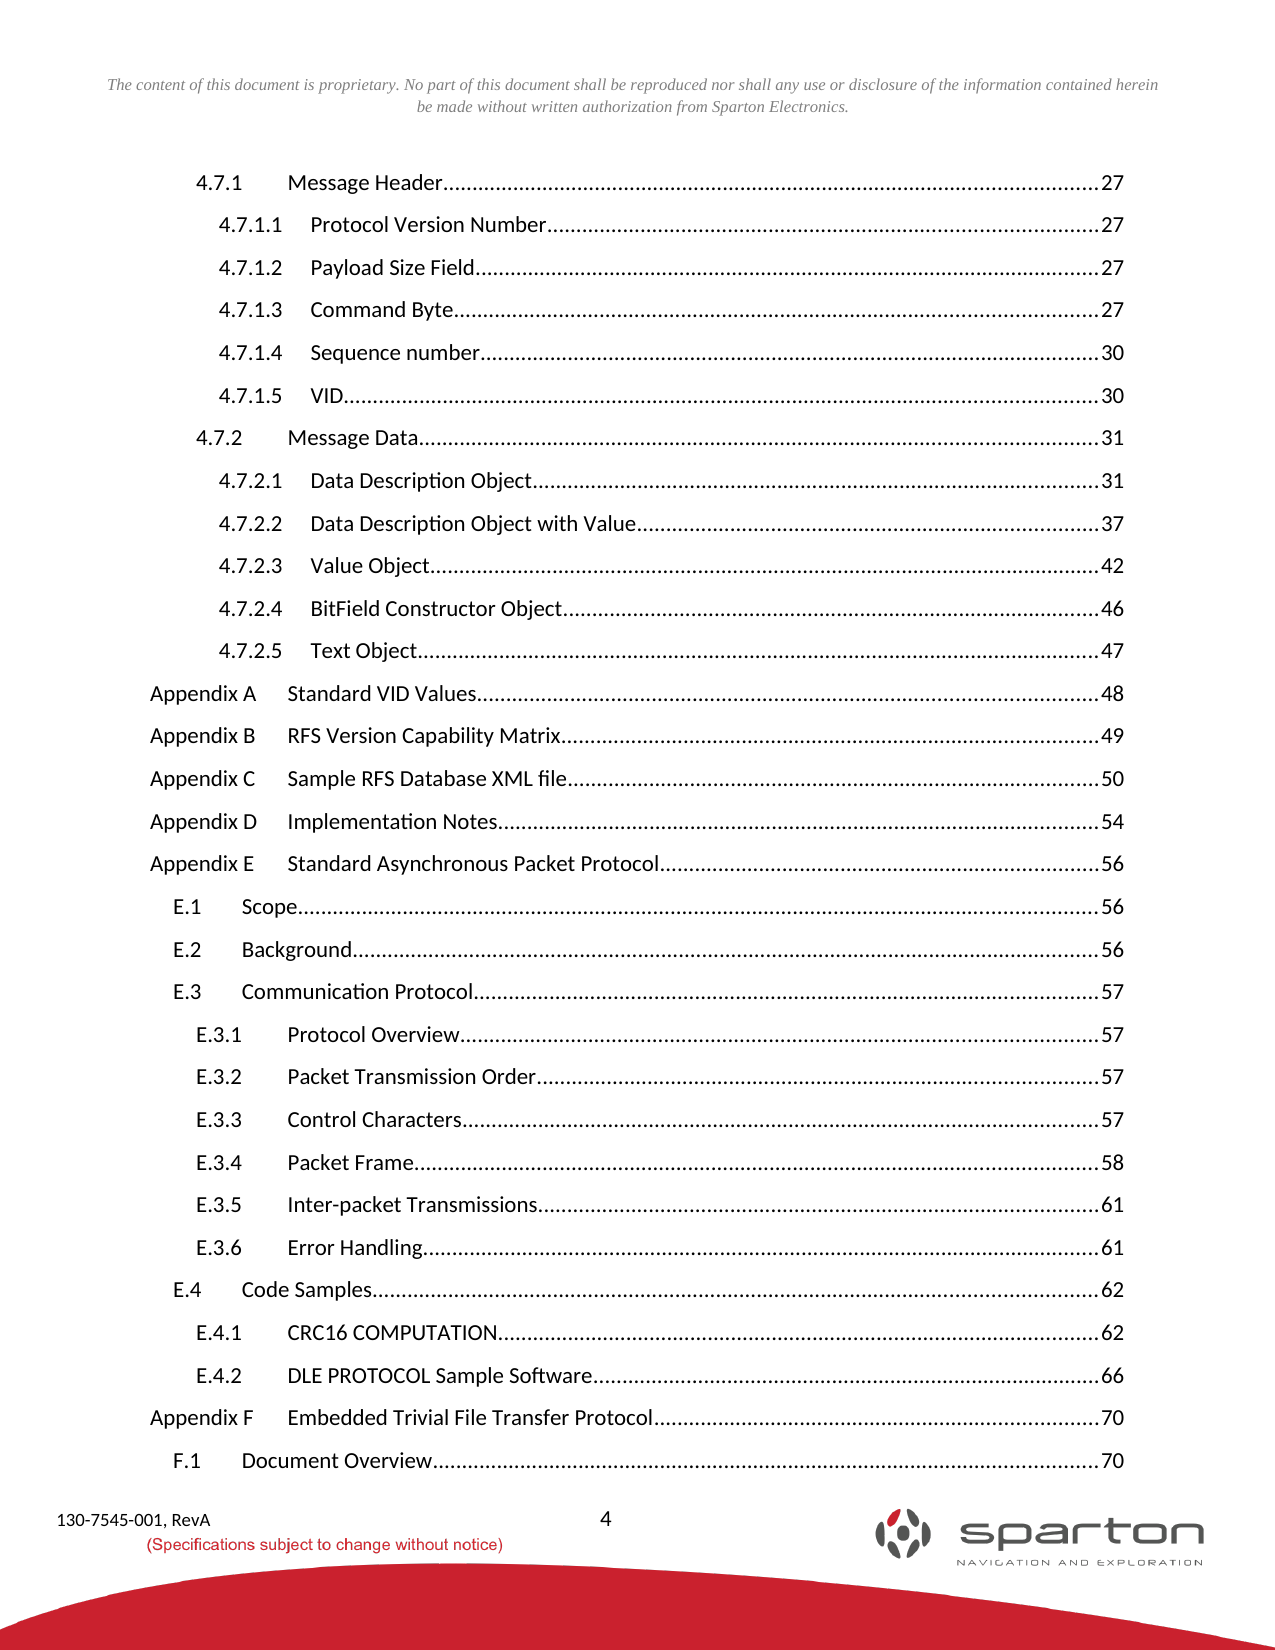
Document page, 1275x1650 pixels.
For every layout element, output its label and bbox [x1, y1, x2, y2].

picture [0, 1505, 1275, 1650]
